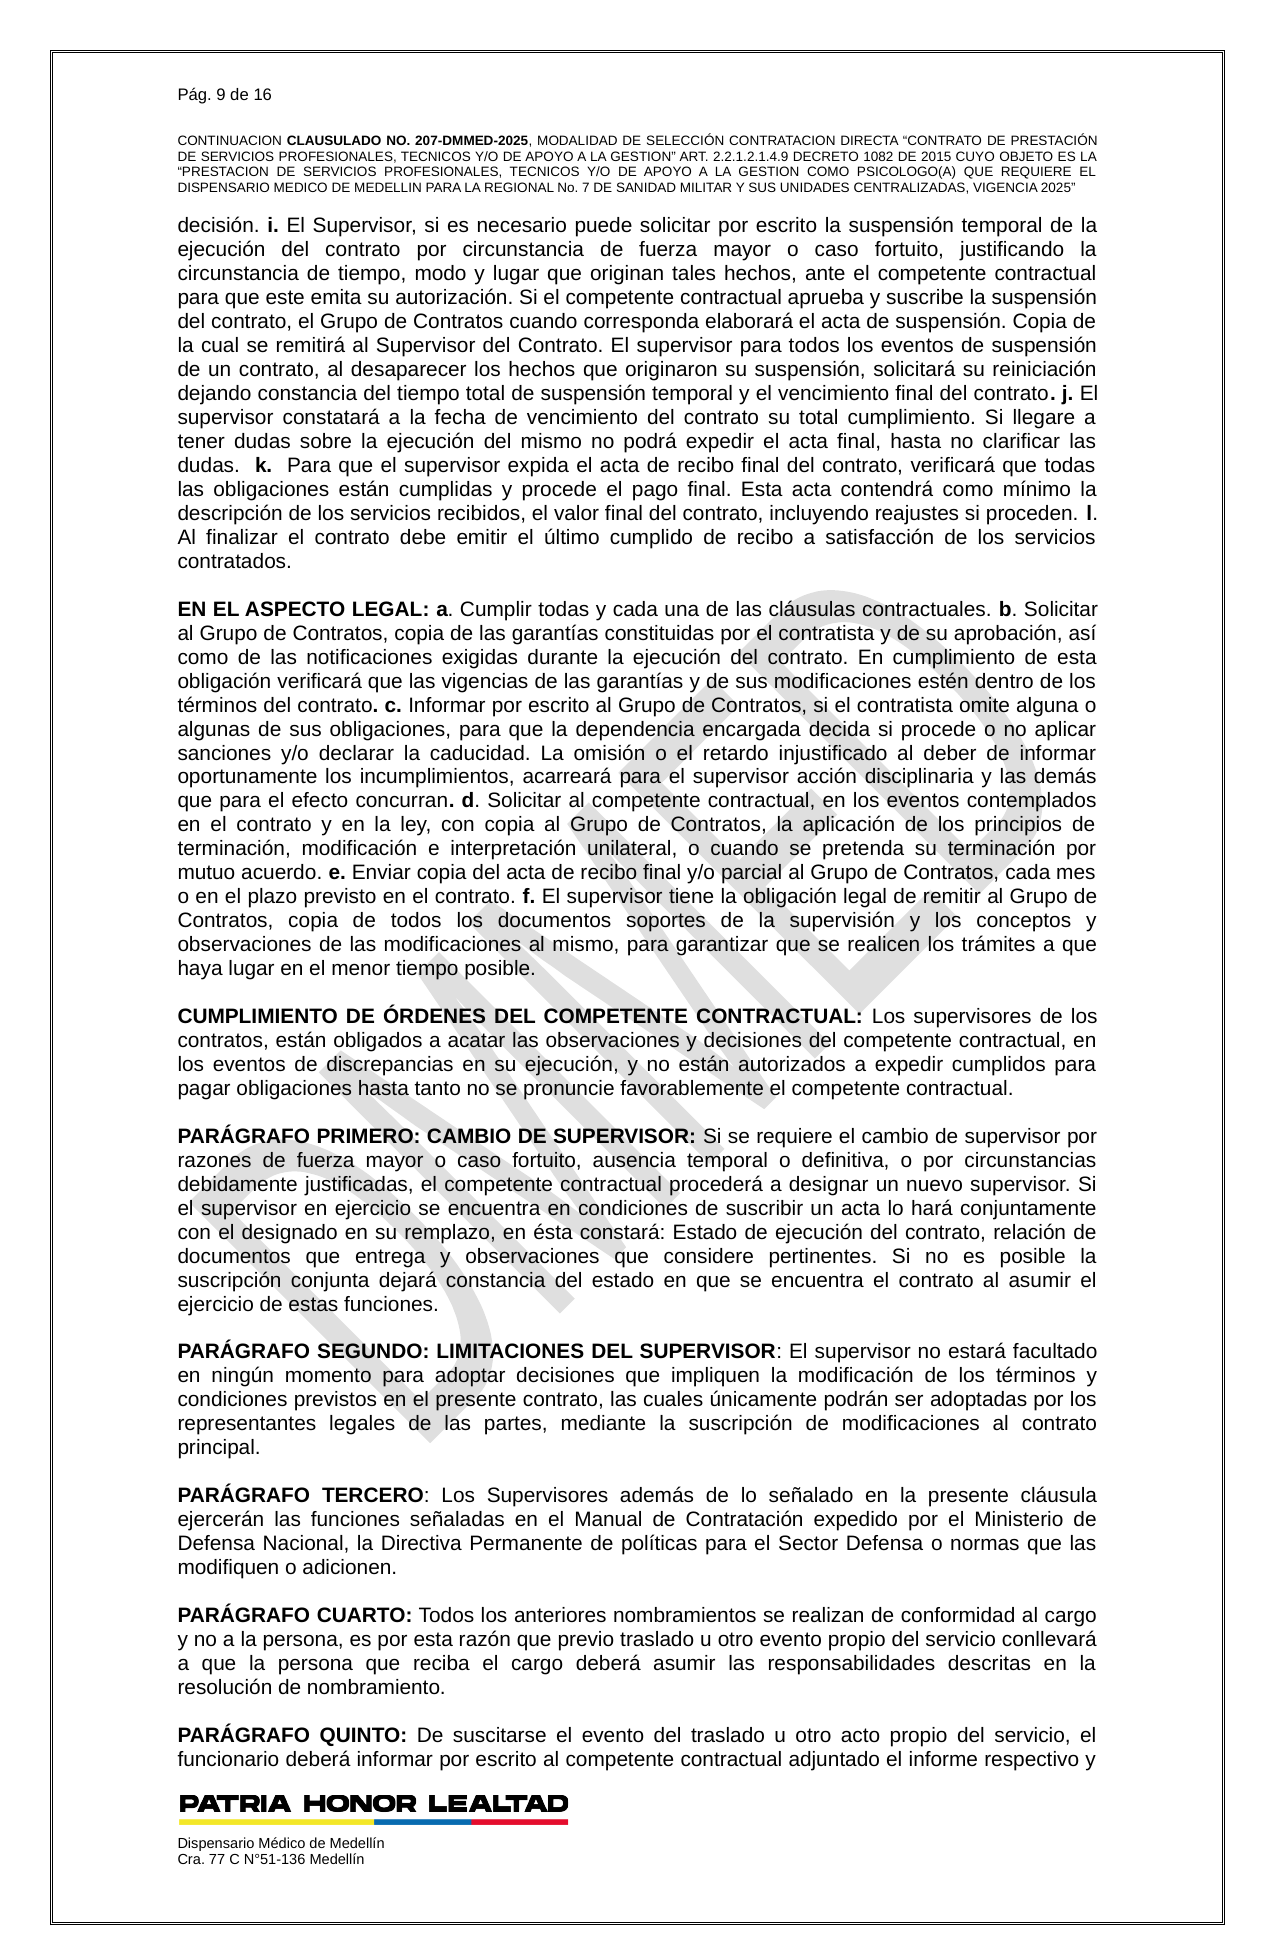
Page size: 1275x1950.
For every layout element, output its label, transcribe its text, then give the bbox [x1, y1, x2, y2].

picture [179, 1795, 569, 1825]
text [177, 1723, 1098, 1771]
text CUMPLIMIENTO DE ÓRDENES DEL COMPETENTE CONTRACTUAL: Los supervisores de los contratos, están obligados a acatar las observaciones y decisiones del competente contractual, en los eventos de discrepancias en su ejecución, y no están autorizados a expedir cumplidos para pagar obligaciones hasta tanto no se pronuncie favorablemente el competente contractual. [177, 1004, 1098, 1100]
text EN EL ASPECTO LEGAL: a. Cumplir todas y cada una de las cláusulas contractuales. b. Solicitar al Grupo de Contratos, copia de las garantías constituidas por el contratista y de su aprobación, así como de las notificaciones exigidas durante la ejecución del contrato. En cumplimiento de esta obligación verificará que las vigencias de las garantías y de sus modificaciones estén dentro de los términos del contrato. c. Informar por escrito al Grupo de Contratos, si el contratista omite alguna o algunas de sus obligaciones, para que la dependencia encargada decida si procede o no aplicar sanciones y/o declarar la caducidad. La omisión o el retardo injustificado al deber de informar oportunamente los incumplimientos, acarreará para el supervisor acción disciplinaria y las demás que para el efecto concurran. d. Solicitar al competente contractual, en los eventos contemplados en el contrato y en la ley, con copia al Grupo de Contratos, la aplicación de los principios de terminación, modificación e interpretación unilateral, o cuando se pretenda su terminación por mutuo acuerdo. e. Enviar copia del acta de recibo final y/o parcial al Grupo de Contratos, cada mes o en el plazo previsto en el contrato. f. El supervisor tiene la obligación legal de remitir al Grupo de Contratos, copia de todos los documentos soportes de la supervisión y los conceptos y observaciones de las modificaciones al mismo, para garantizar que se realicen los trámites a que haya lugar en el menor tiempo posible. [177, 597, 1098, 980]
text PARÁGRAFO CUARTO: Todos los anteriores nombramientos se realizan de conformidad al cargo y no a la persona, es por esta razón que previo traslado u otro evento propio del servicio conllevará a que la persona que reciba el cargo deberá asumir las responsabilidades descritas en la resolución de nombramiento. [177, 1603, 1098, 1699]
text PARÁGRAFO PRIMERO: CAMBIO DE SUPERVISOR: Si se requiere el cambio de supervisor por razones de fuerza mayor o caso fortuito, ausencia temporal o definitiva, o por circunstancias debidamente justificadas, el competente contractual procederá a designar un nuevo supervisor. Si el supervisor en ejercicio se encuentra en condiciones de suscribir un acta lo hará conjuntamente con el designado en su remplazo, en ésta constará: Estado de ejecución del contrato, relación de documentos que entrega y observaciones que considere pertinentes. Si no es posible la suscripción conjunta dejará constancia del estado en que se encuentra el contrato al asumir el ejercicio de estas funciones. [177, 1124, 1098, 1315]
text PARÁGRAFO TERCERO: Los Supervisores además de lo señalado en la presente cláusula ejercerán las funciones señaladas en el Manual de Contratación expedido por el Ministerio de Defensa Nacional, la Directiva Permanente de políticas para el Sector Defensa o normas que las modifiquen o adicionen. [177, 1483, 1098, 1579]
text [177, 213, 1098, 573]
text PARÁGRAFO SEGUNDO: LIMITACIONES DEL SUPERVISOR: El supervisor no estará facultado en ningún momento para adoptar decisiones que impliquen la modificación de los términos y condiciones previstos en el presente contrato, las cuales únicamente podrán ser adoptadas por los representantes legales de las partes, mediante la suscripción de modificaciones al contrato principal. [177, 1339, 1098, 1459]
